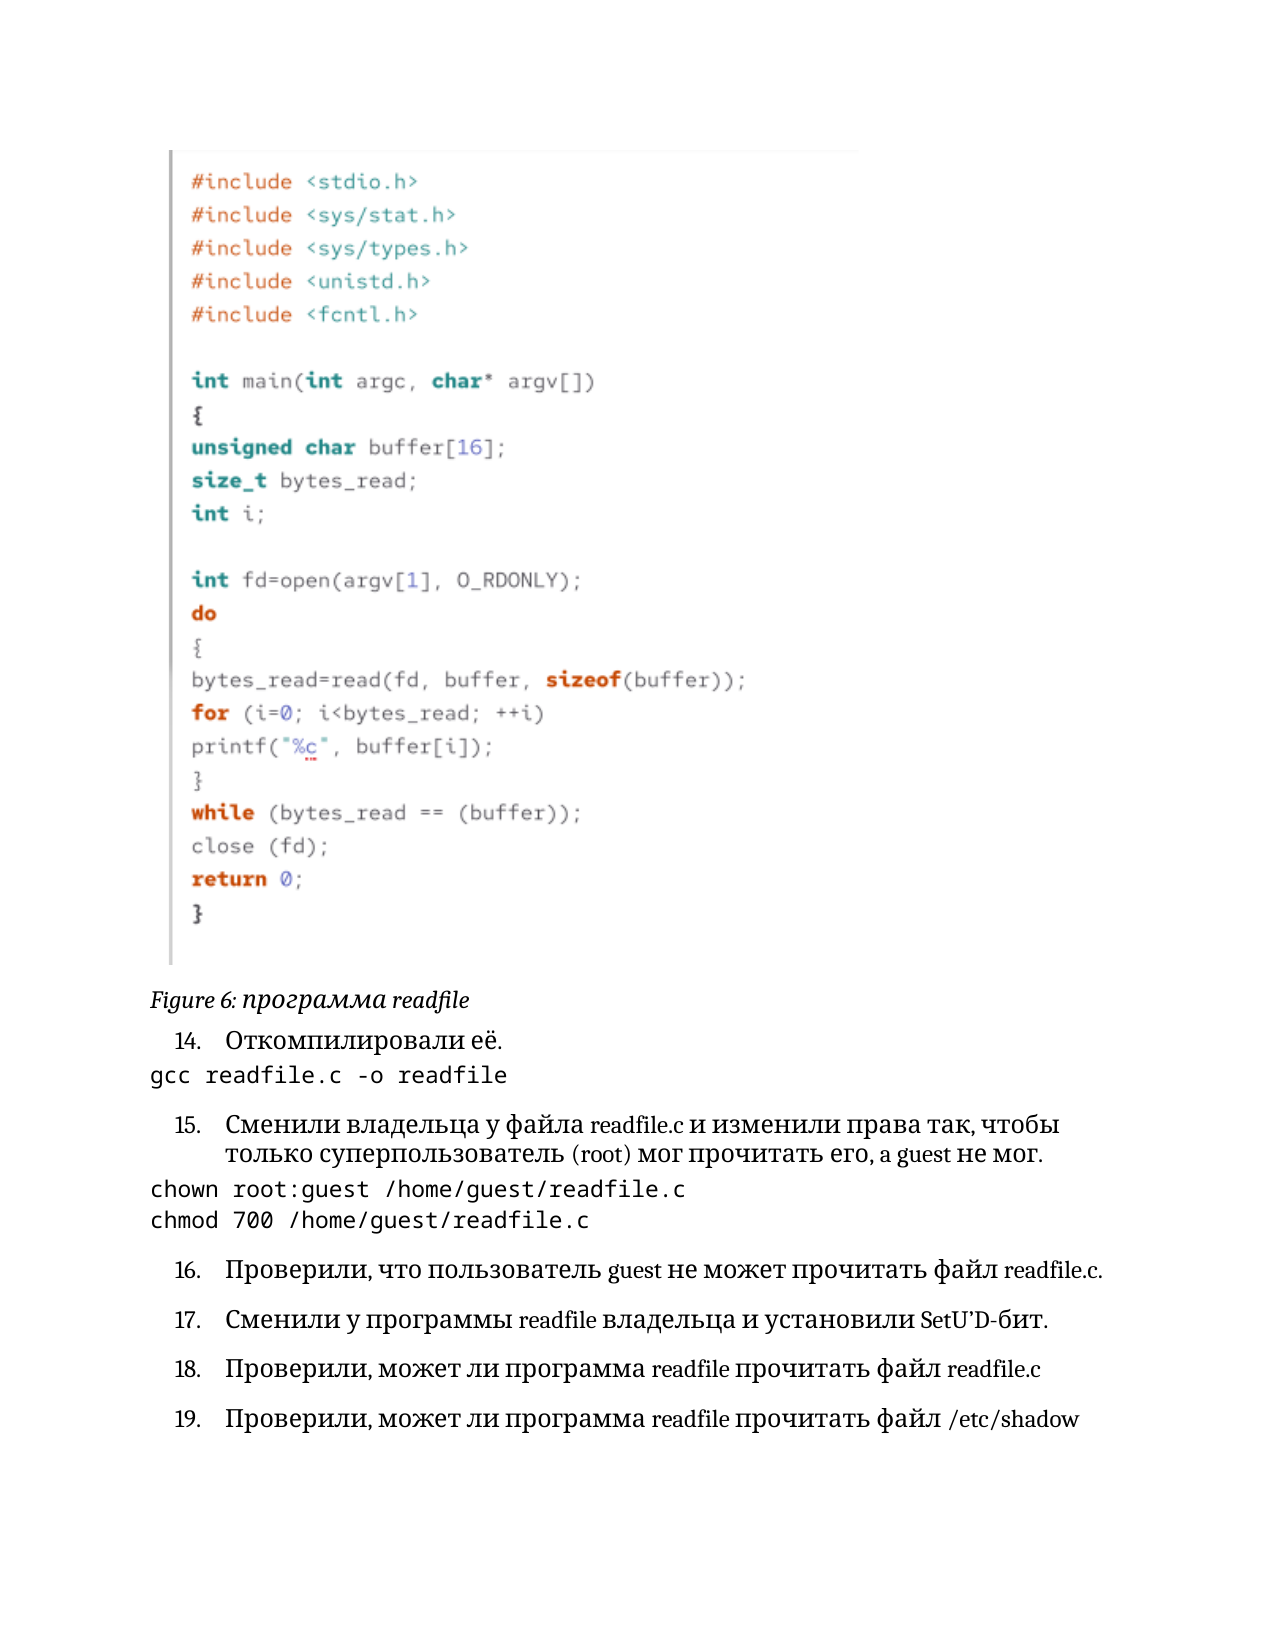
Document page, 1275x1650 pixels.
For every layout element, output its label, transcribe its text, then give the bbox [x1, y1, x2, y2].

list Проверили, может ли программа readfile прочитать файл /etc/shadow [175, 1405, 1125, 1433]
list Откомпилировали её. [175, 1027, 1125, 1056]
text gcc readfile.c -o readfile [150, 1059, 1125, 1091]
picture [168, 150, 859, 965]
list Сменили у программы readfile владельца и установили SetU’D-бит. [175, 1306, 1125, 1334]
list Проверили, что пользователь guest не может прочитать файл readfile.c. [175, 1256, 1125, 1285]
text Figure 6: программа readfile [150, 986, 1125, 1014]
text chown root:guest /home/guest/readfile.c chmod 700 /home/guest/readfile.c [150, 1173, 1125, 1235]
list Проверили, может ли программа readfile прочитать файл readfile.c [175, 1355, 1125, 1384]
list Сменили владельца у файла readfile.c и изменили права так, чтобы только суперпользователь (root) мог прочитать его, a guest не мог. [175, 1111, 1125, 1169]
